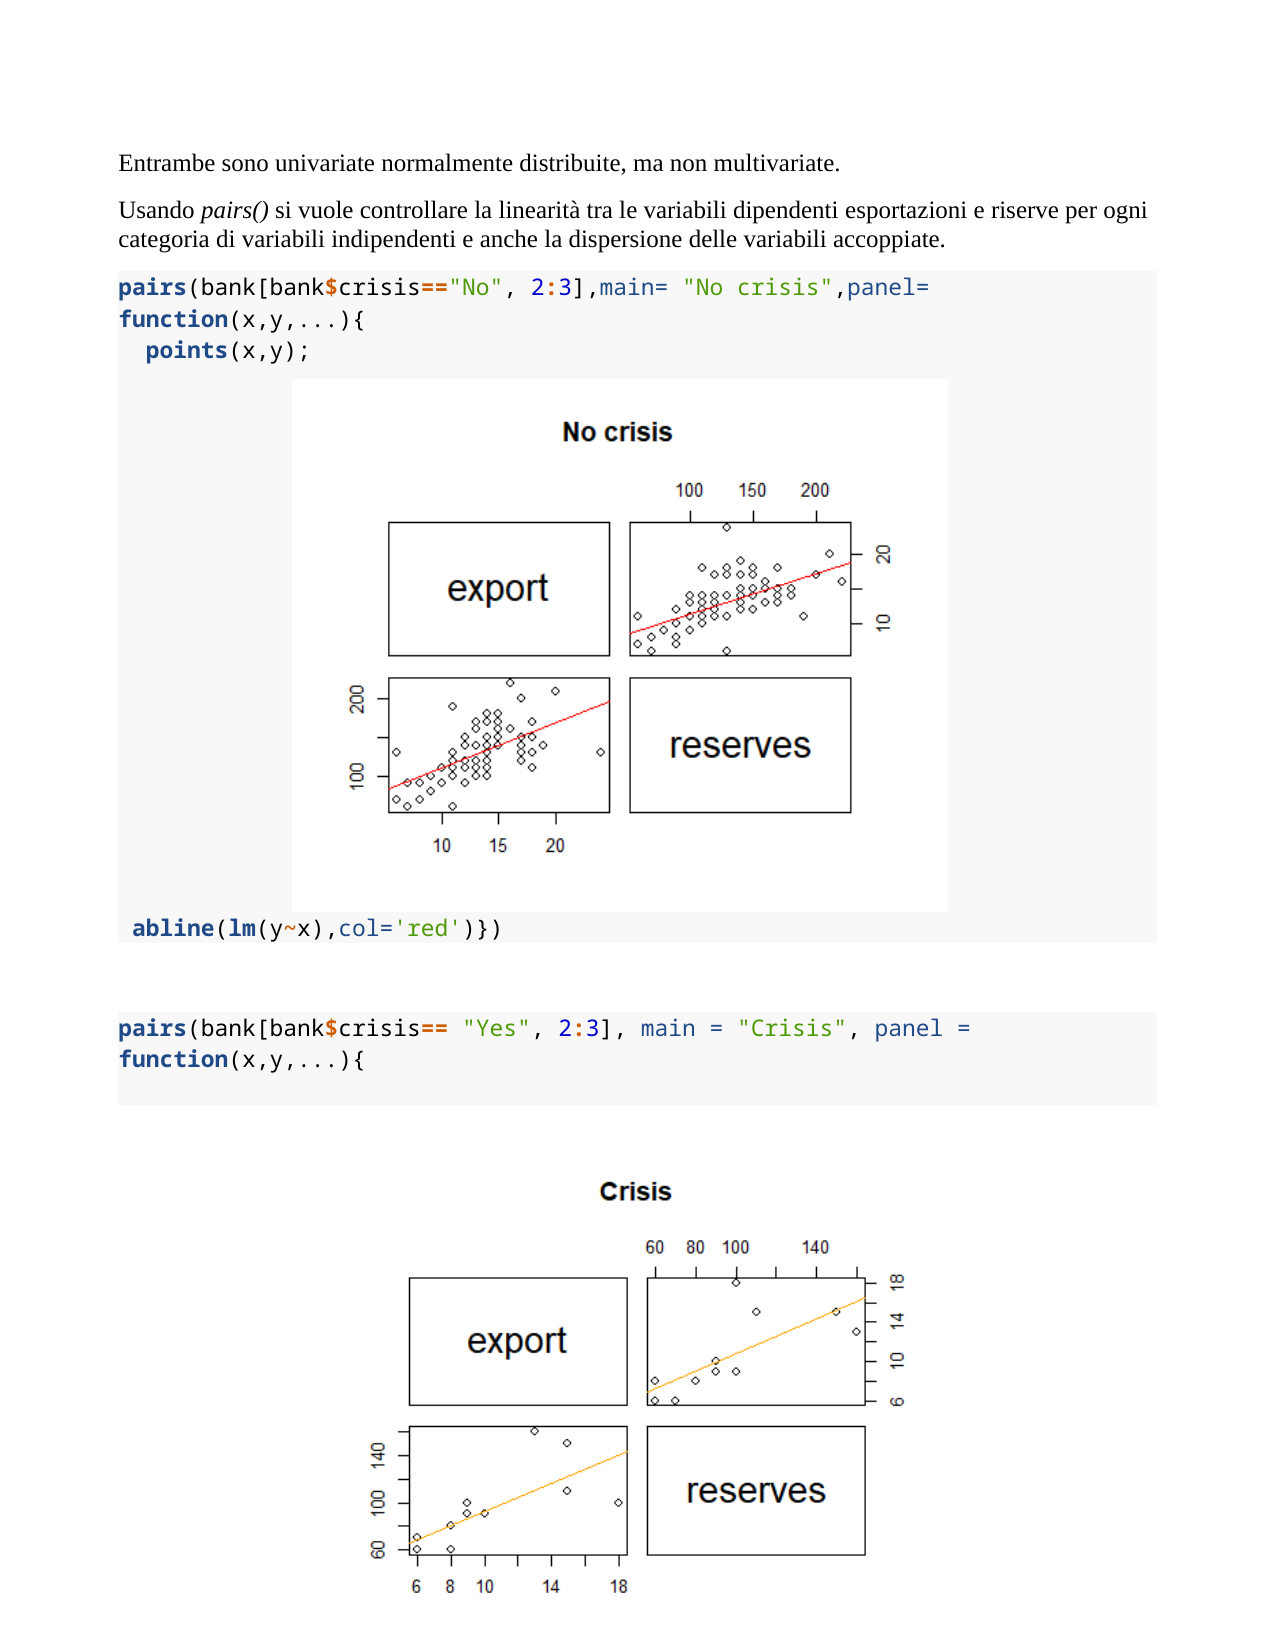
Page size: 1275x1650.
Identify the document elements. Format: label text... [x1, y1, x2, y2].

text Entrambe sono univariate normalmente distribuite, ma non multivariate. [118, 148, 1157, 176]
picture [313, 1142, 962, 1650]
text Usando pairs() si vuole controllare la linearità tra le variabili dipendenti esportazioni e riserve per ogni categoria di variabili indipendenti e anche la dispersione delle variabili accoppiate. [118, 195, 1157, 253]
picture [291, 379, 949, 912]
text pairs(bank[bank$crisis== "Yes", 2:3], main = "Crisis", panel = function(x,y,...){ points(x,y); abline(lm(y~x), col= 'orange')}) [118, 1012, 1157, 1105]
